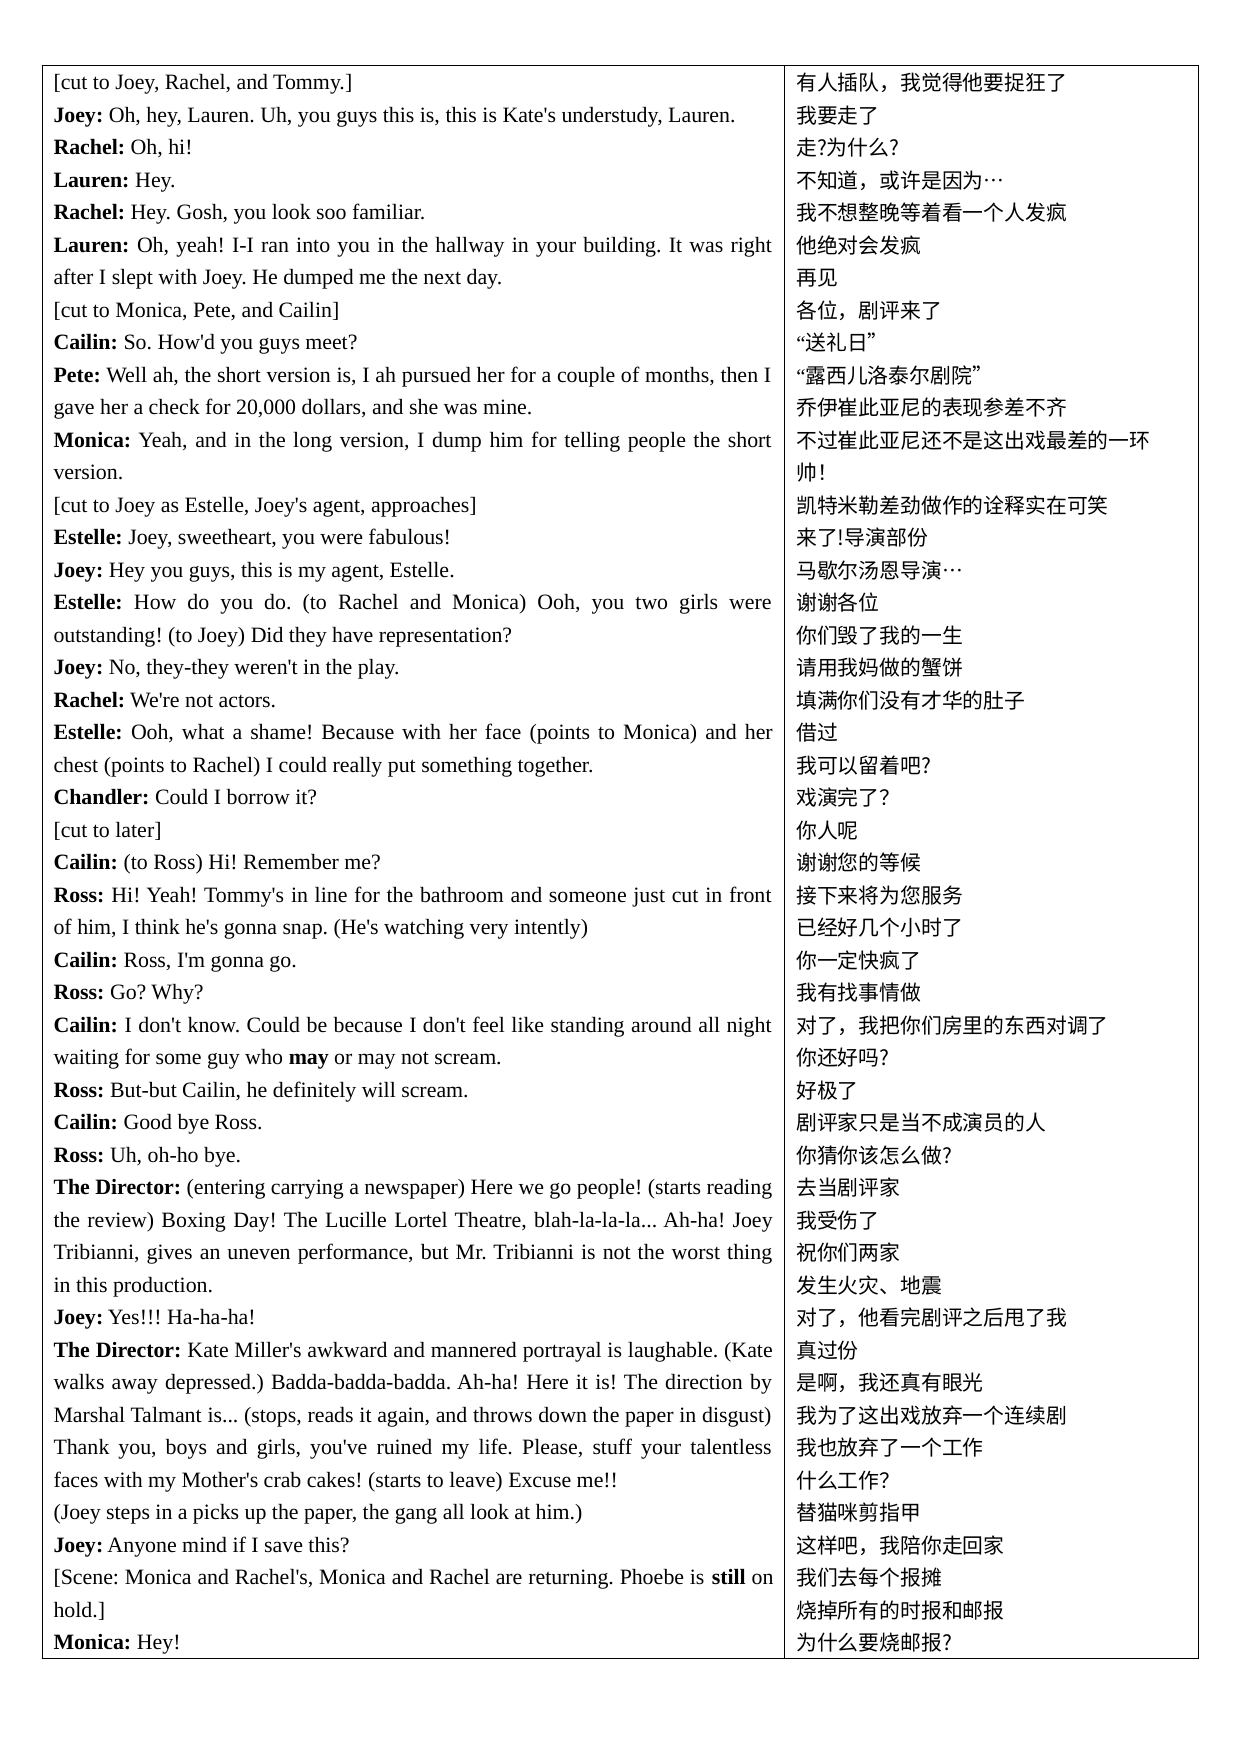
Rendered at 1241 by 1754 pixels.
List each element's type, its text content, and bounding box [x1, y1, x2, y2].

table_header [43, 66, 784, 1658]
